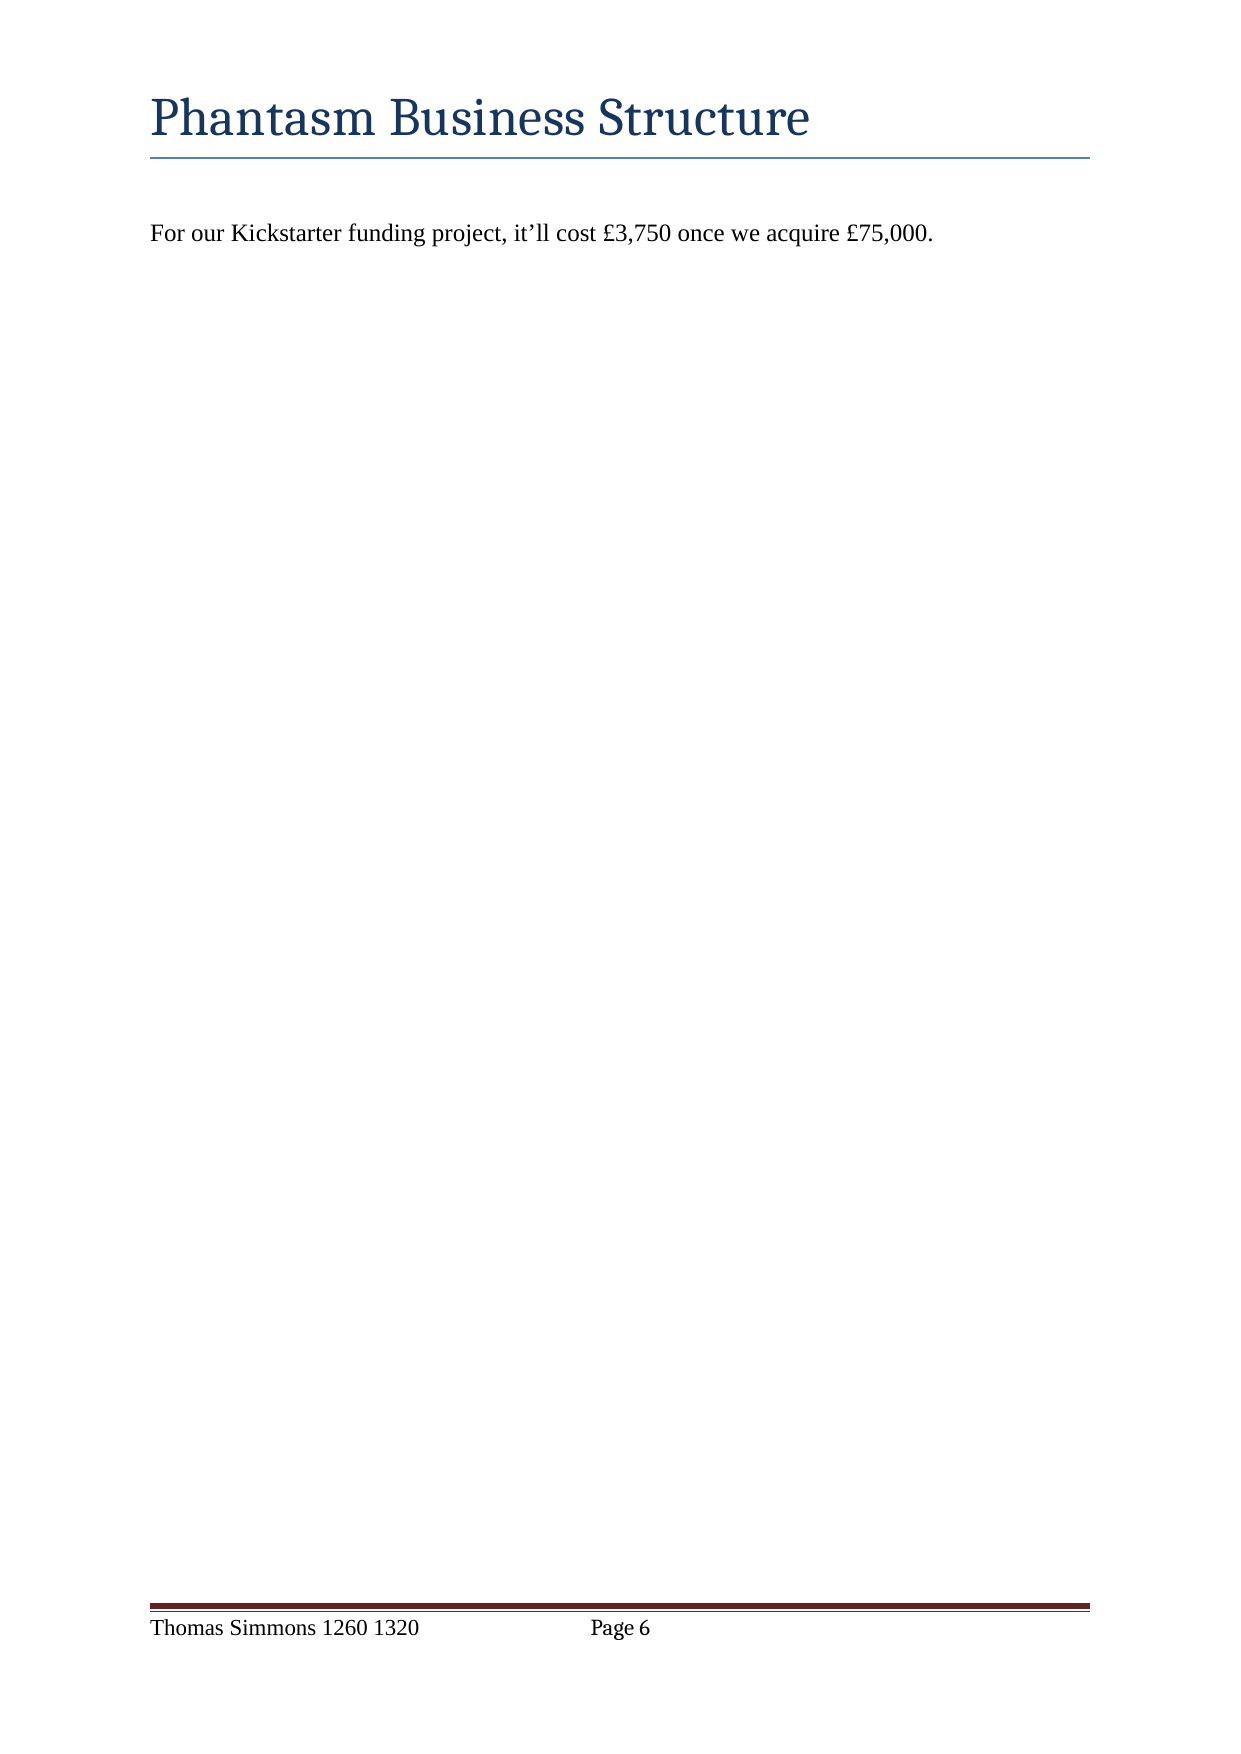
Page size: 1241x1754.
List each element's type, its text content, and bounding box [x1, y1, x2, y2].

text For our Kickstarter funding project, it’ll cost £3,750 once we acquire £75,000. [150, 218, 1090, 247]
